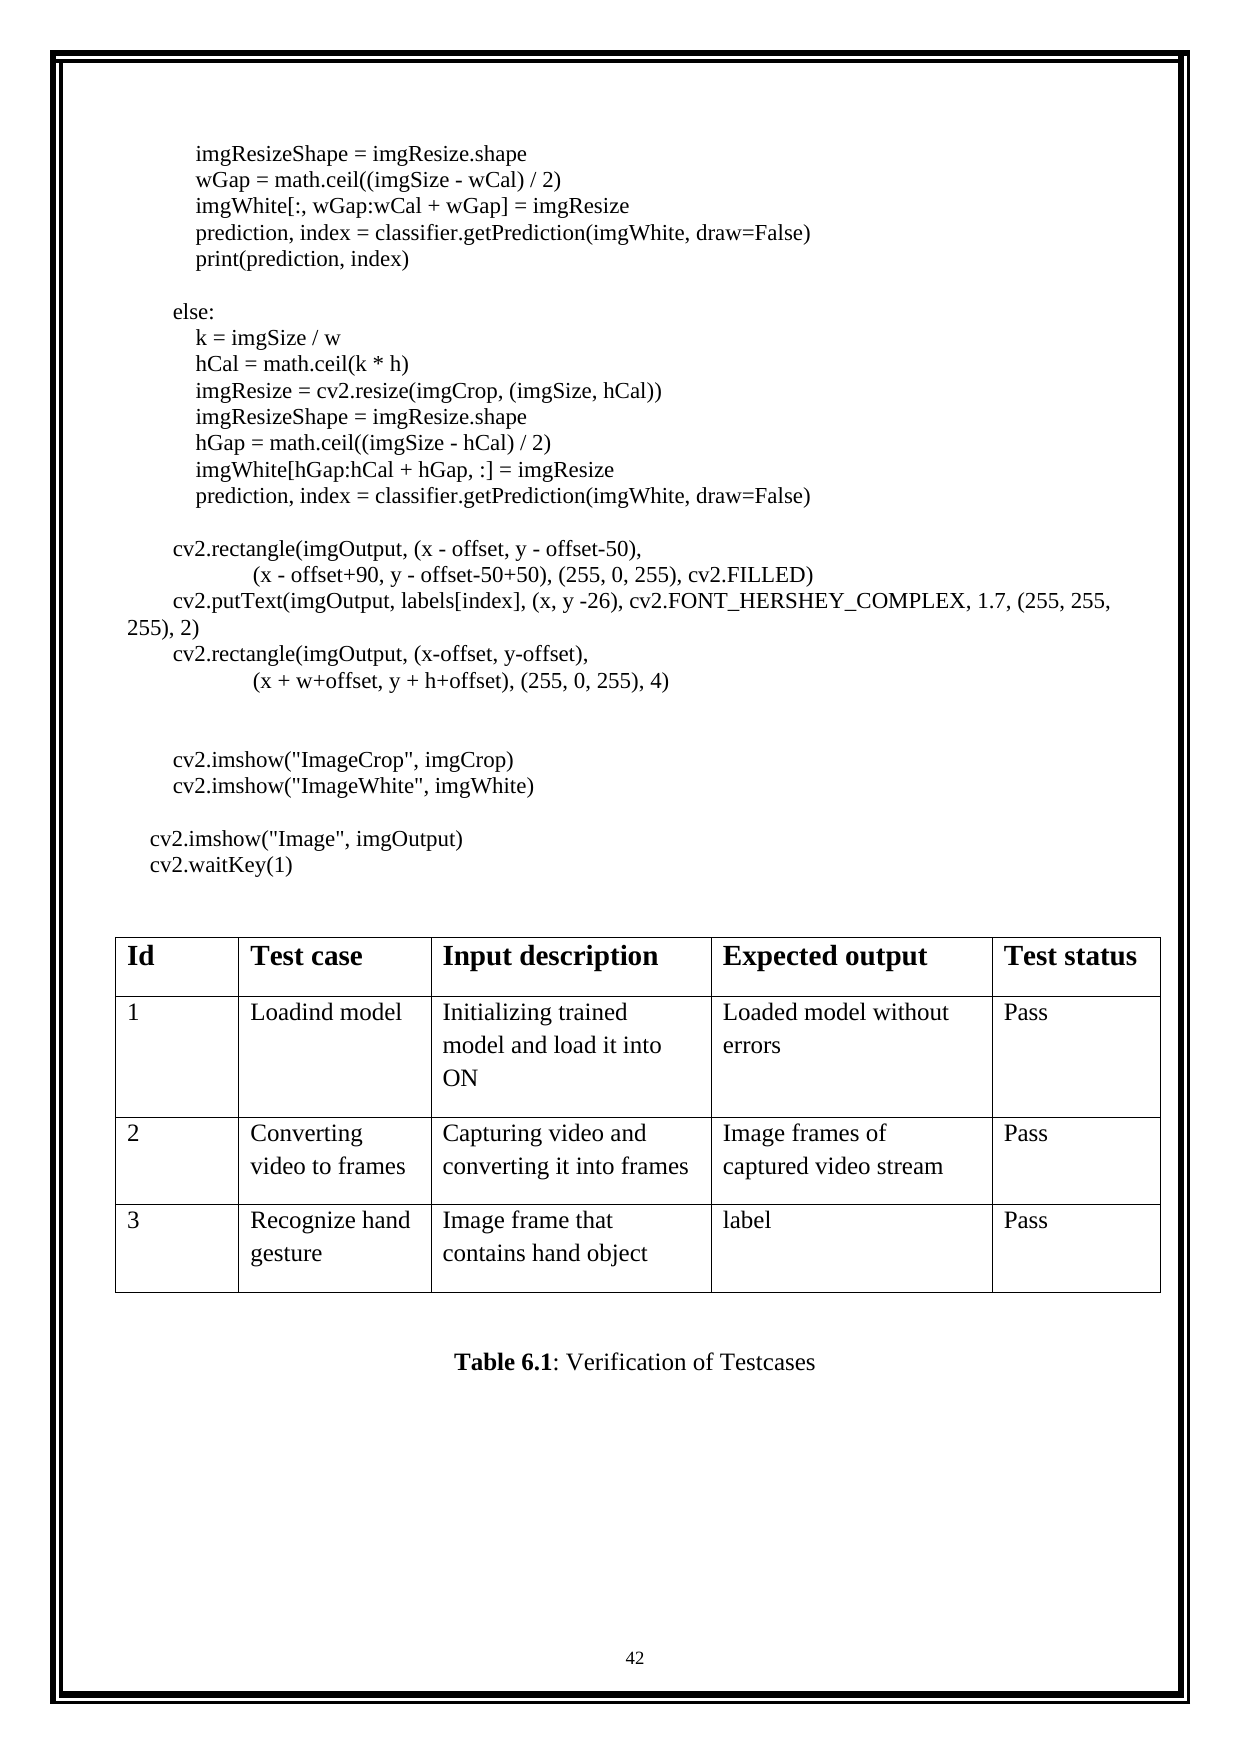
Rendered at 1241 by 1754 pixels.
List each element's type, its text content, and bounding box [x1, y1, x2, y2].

table_cell Pass [993, 1118, 1160, 1204]
table_cell Loadind model [239, 997, 431, 1117]
table_cell 3 [116, 1205, 238, 1292]
table_cell Initializing trained model and load it into ON [432, 997, 711, 1117]
table_cell 1 [116, 997, 238, 1117]
table_header Test case [239, 938, 431, 996]
table_cell Image frame that contains hand object [432, 1205, 711, 1292]
table_cell Pass [993, 1205, 1160, 1292]
table_header Input description [432, 938, 711, 996]
table_cell Recognize hand gesture [239, 1205, 431, 1292]
table_cell 2 [116, 1118, 238, 1204]
table_header Expected output [712, 938, 992, 996]
table_cell Image frames of captured video stream [712, 1118, 992, 1204]
table_cell label [712, 1205, 992, 1292]
table_cell Converting video to frames [239, 1118, 431, 1204]
text Table 6.1: Verification of Testcases [127, 1347, 1143, 1375]
table_cell Loaded model without errors [712, 997, 992, 1117]
table_cell Pass [993, 997, 1160, 1117]
table_header Id [116, 938, 238, 996]
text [127, 139, 1143, 877]
table_cell Capturing video and converting it into frames [432, 1118, 711, 1204]
table_header Test status [993, 938, 1160, 996]
